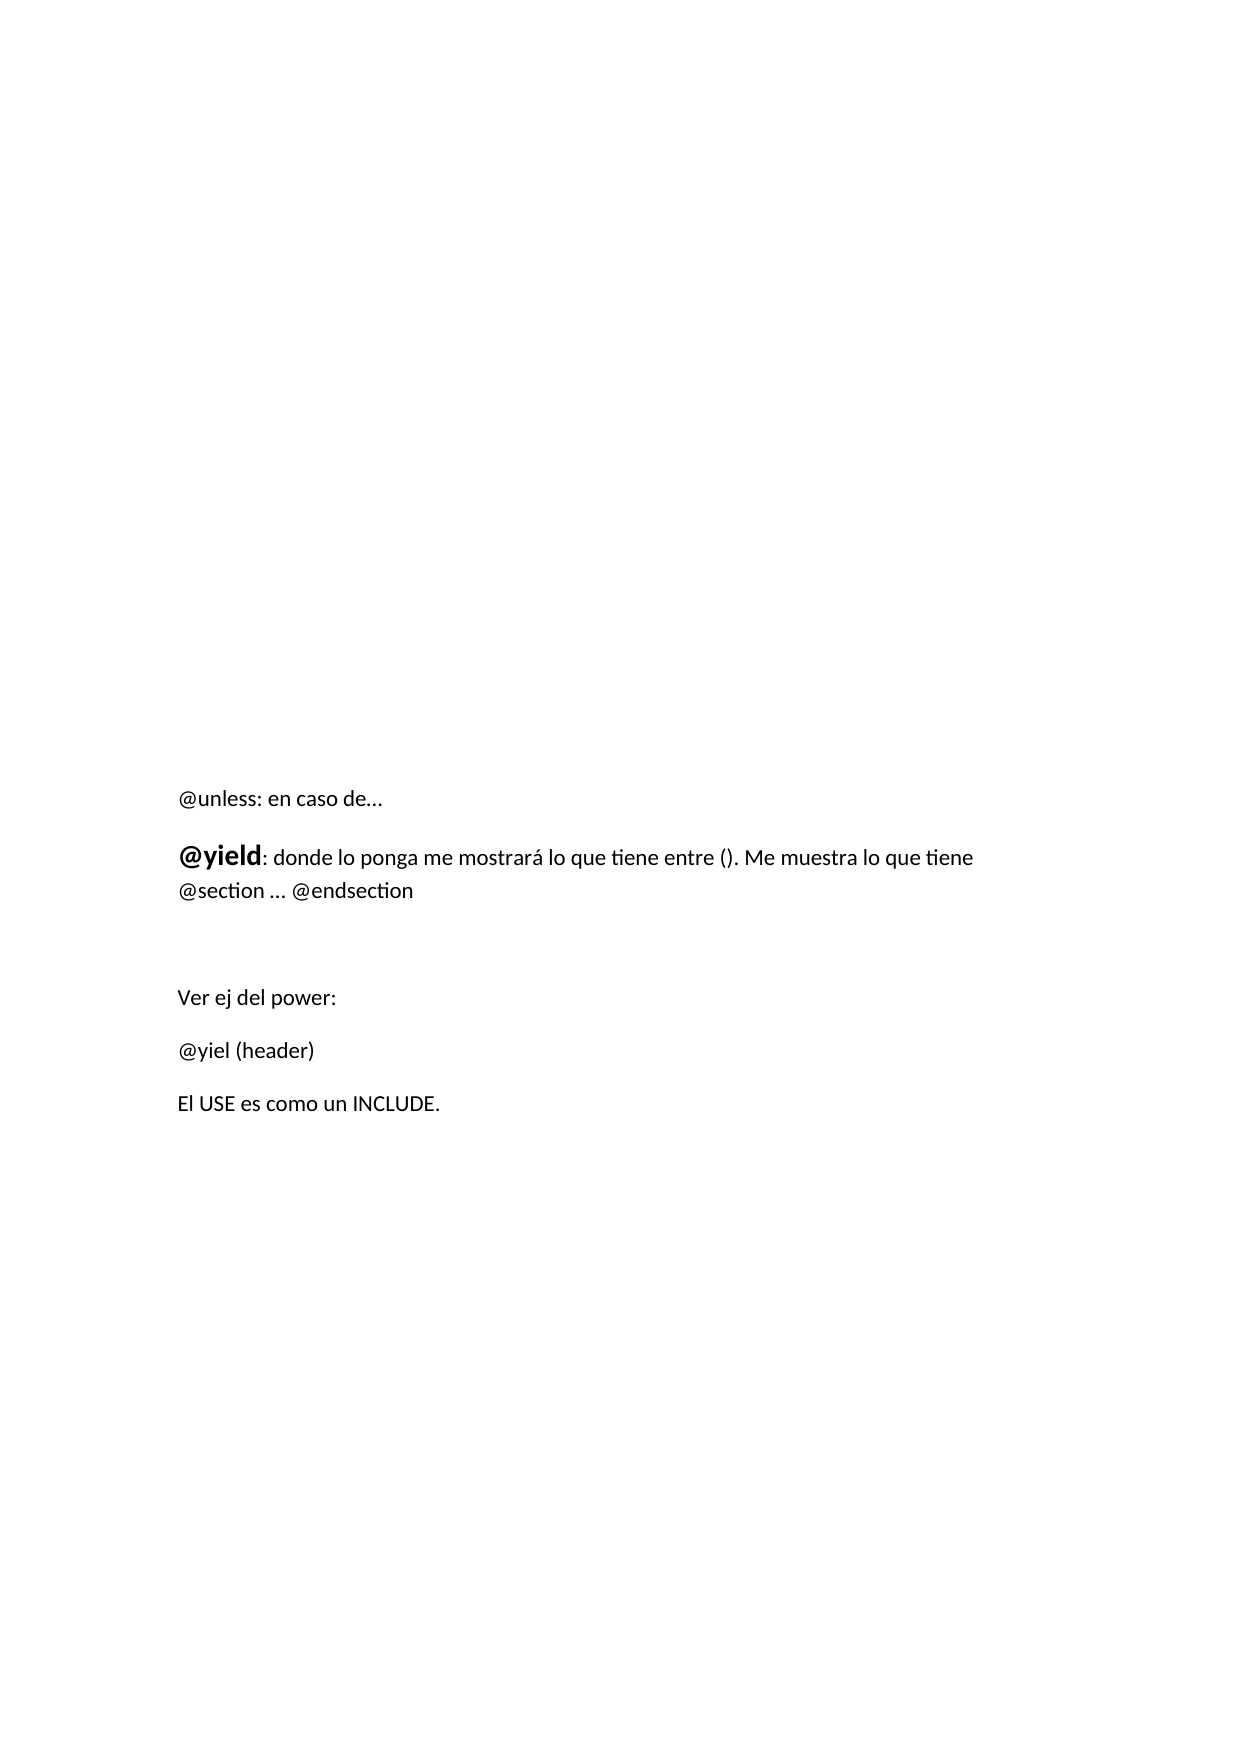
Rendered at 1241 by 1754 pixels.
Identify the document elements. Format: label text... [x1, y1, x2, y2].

text @yield: donde lo ponga me mostrará lo que tiene entre (). Me muestra lo que tiene @section … @endsection [177, 837, 1063, 905]
text El USE es como un INCLUDE. [177, 1089, 1063, 1117]
text @yiel (header) [177, 1036, 1063, 1064]
text @unless: en caso de… [177, 784, 1063, 812]
text Ver ej del power: [177, 983, 1063, 1011]
